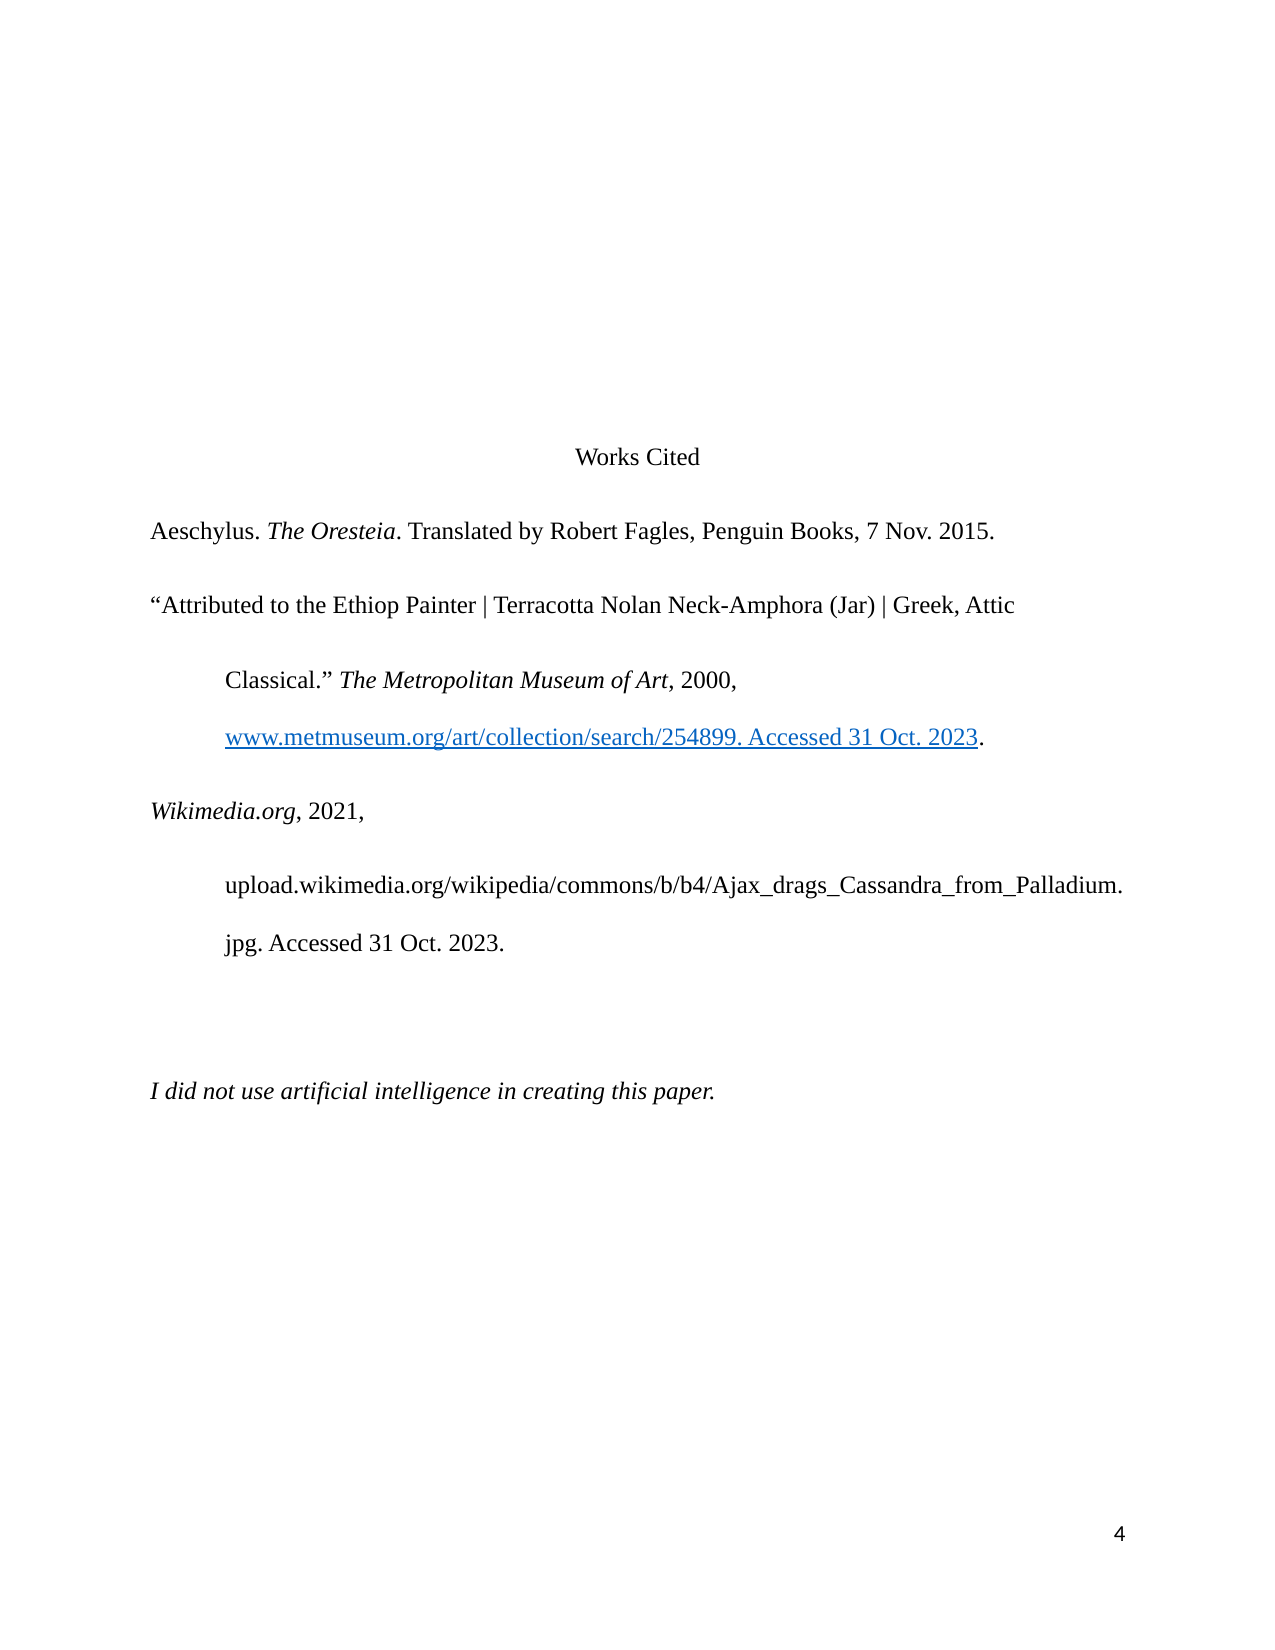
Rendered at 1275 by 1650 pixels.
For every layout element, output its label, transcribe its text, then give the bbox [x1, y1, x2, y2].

text Works Cited [150, 442, 1125, 471]
text Aeschylus. The Oresteia. Translated by Robert Fagles, Penguin Books, 7 Nov. 2015. [150, 516, 1125, 545]
text Wikimedia.org, 2021, [150, 796, 1125, 825]
text I did not use artificial intelligence in creating this paper. [150, 1076, 1125, 1105]
text “Attributed to the Ethiop Painter | Terracotta Nolan Neck-Amphora (Jar) | Greek, Attic [150, 591, 1125, 619]
text upload.wikimedia.org/wikipedia/commons/b/b4/Ajax_drags_Cassandra_from_Palladium. jpg. Accessed 31 Oct. 2023. [225, 871, 1125, 957]
text Classical.” The Metropolitan Museum of Art, 2000, www.metmuseum.org/art/collection/search/254899. Accessed 31 Oct. 2023. [225, 665, 1125, 751]
